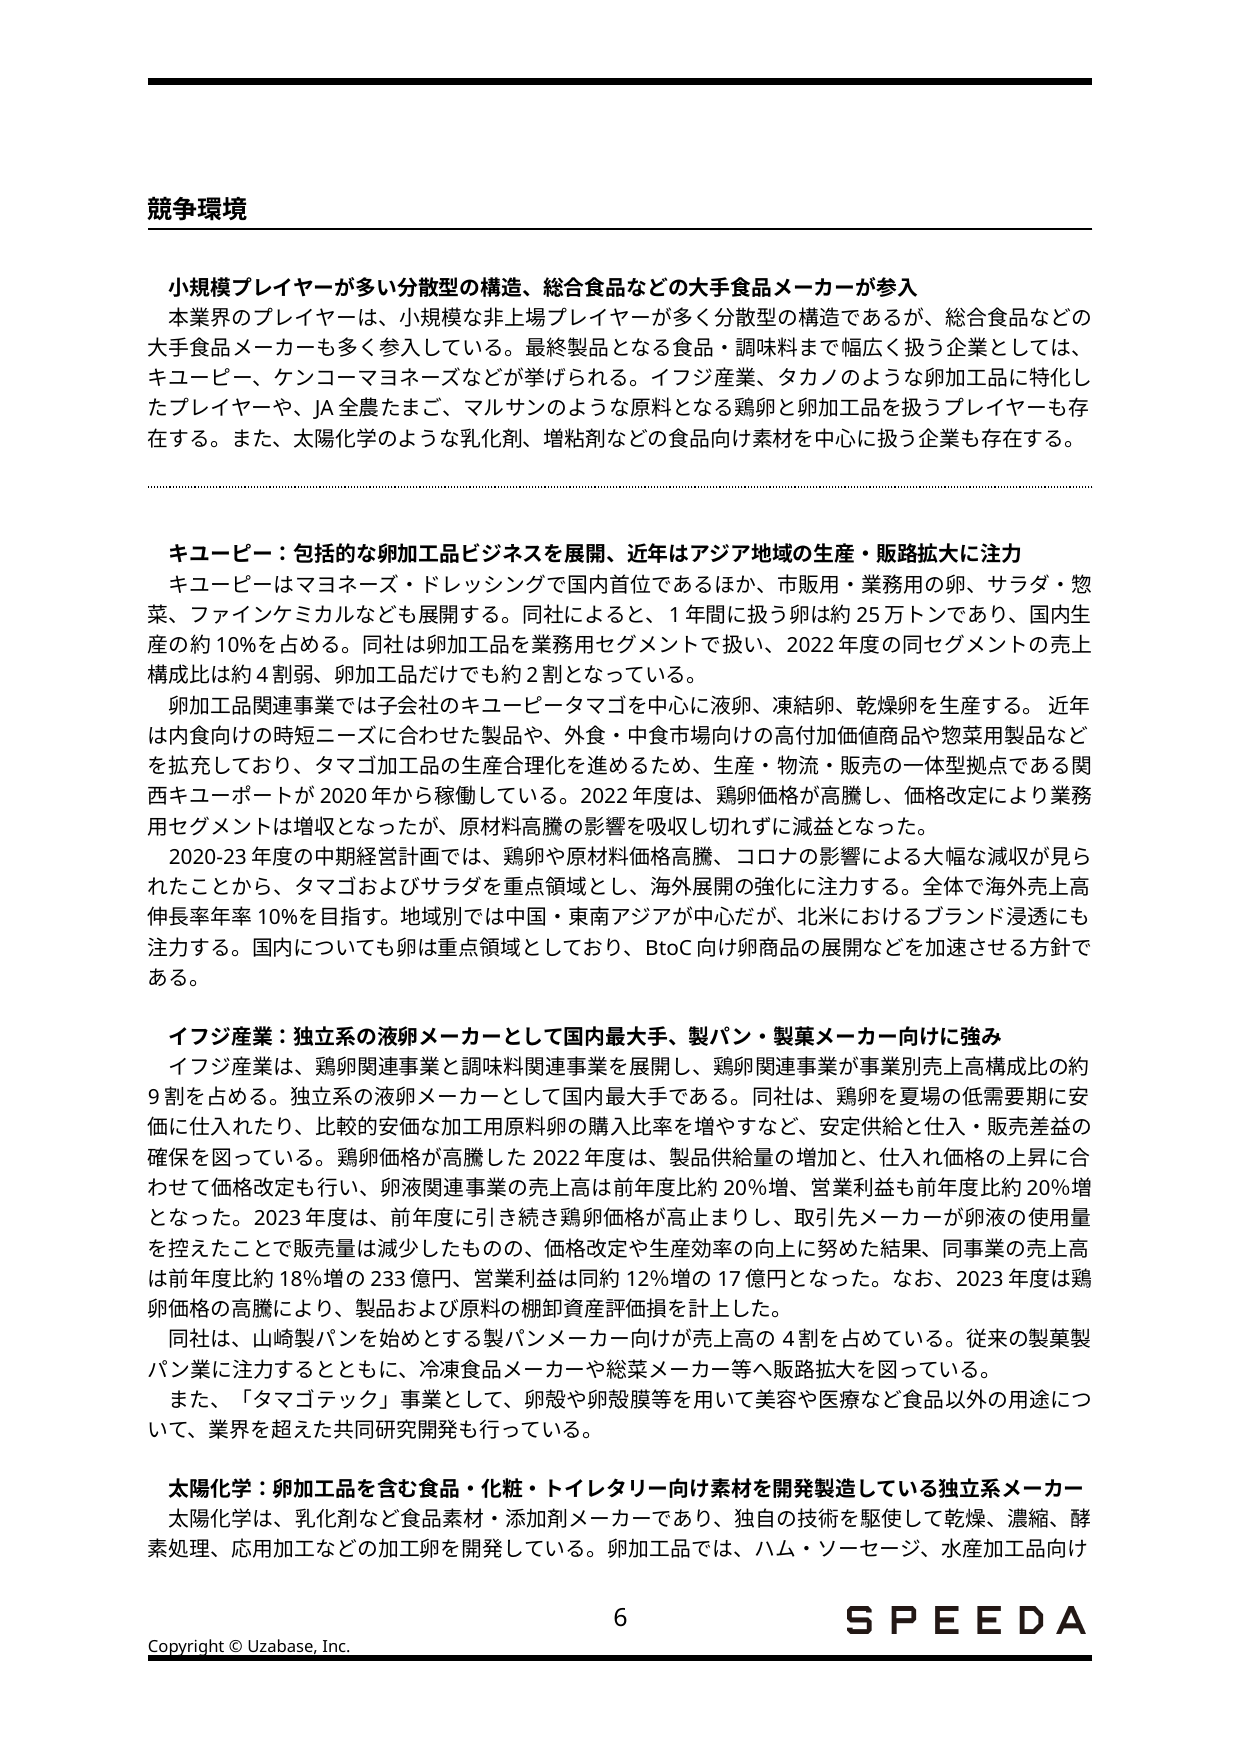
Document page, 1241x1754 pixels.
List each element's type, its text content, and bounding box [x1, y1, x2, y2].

text また、「タマゴテック」事業として、卵殻や卵殻膜等を用いて美容や医療など食品以外の用途について、業界を超えた共同研究開発も行っている。 [148, 1383, 1092, 1443]
text 卵加工品関連事業では子会社のキユーピータマゴを中心に液卵、凍結卵、乾燥卵を生産する。 近年は内食向けの時短ニーズに合わせた製品や、外食・中食市場向けの高付加価値商品や惣菜用製品などを拡充しており、タマゴ加工品の生産合理化を進めるため、生産・物流・販売の一体型拠点である関西キユーポートが2020年から稼働している。2022年度は、鶏卵価格が高騰し、価格改定により業務用セグメントは増収となったが、原材料高騰の影響を吸収し切れずに減益となった。 [148, 689, 1092, 840]
text 太陽化学：卵加工品を含む食品・化粧・トイレタリー向け素材を開発製造している独立系メーカー [148, 1472, 1092, 1502]
subtitle 競争環境 [148, 189, 1092, 228]
text 2020-23年度の中期経営計画では、鶏卵や原材料価格高騰、コロナの影響による大幅な減収が見られたことから、タマゴおよびサラダを重点領域とし、海外展開の強化に注力する。全体で海外売上高伸長率年率10%を目指す。地域別では中国・東南アジアが中心だが、北米におけるブランド浸透にも注力する。国内についても卵は重点領域としており、BtoC向け卵商品の展開などを加速させる方針である。 [148, 840, 1092, 991]
text 本業界のプレイヤーは、小規模な非上場プレイヤーが多く分散型の構造であるが、総合食品などの大手食品メーカーも多く参入している。最終製品となる食品・調味料まで幅広く扱う企業としては、キユーピー、ケンコーマヨネーズなどが挙げられる。イフジ産業、タカノのような卵加工品に特化したプレイヤーや、JA全農たまご、マルサンのような原料となる鶏卵と卵加工品を扱うプレイヤーも存在する。また、太陽化学のような乳化剤、増粘剤などの食品向け素材を中心に扱う企業も存在する。 [148, 301, 1092, 452]
text キユーピー：包括的な卵加工品ビジネスを展開、近年はアジア地域の生産・販路拡大に注力 [148, 538, 1092, 568]
text イフジ産業：独立系の液卵メーカーとして国内最大手、製パン・製菓メーカー向けに強み [148, 1020, 1092, 1050]
text 同社は、山崎製パンを始めとする製パンメーカー向けが売上高の4割を占めている。従来の製菓製パン業に注力するとともに、冷凍食品メーカーや総菜メーカー等へ販路拡大を図っている。 [148, 1322, 1092, 1383]
picture [847, 1606, 1086, 1634]
text イフジ産業は、鶏卵関連事業と調味料関連事業を展開し、鶏卵関連事業が事業別売上高構成比の約9割を占める。独立系の液卵メーカーとして国内最大手である。同社は、鶏卵を夏場の低需要期に安価に仕入れたり、比較的安価な加工用原料卵の購入比率を増やすなど、安定供給と仕入・販売差益の確保を図っている。鶏卵価格が高騰した2022年度は、製品供給量の増加と、仕入れ価格の上昇に合わせて価格改定も行い、卵液関連事業の売上高は前年度比約20％増、営業利益も前年度比約20％増となった。2023年度は、前年度に引き続き鶏卵価格が高止まりし、取引先メーカーが卵液の使用量を控えたことで販売量は減少したものの、価格改定や生産効率の向上に努めた結果、同事業の売上高は前年度比約18％増の233億円、営業利益は同約12％増の17億円となった。なお、2023年度は鶏卵価格の高騰により、製品および原料の棚卸資産評価損を計上した。 [148, 1050, 1092, 1322]
text 小規模プレイヤーが多い分散型の構造、総合食品などの大手食品メーカーが参入 [148, 271, 1092, 301]
text キユーピーはマヨネーズ・ドレッシングで国内首位であるほか、市販用・業務用の卵、サラダ・惣菜、ファインケミカルなども展開する。同社によると、1年間に扱う卵は約25万トンであり、国内生産の約10%を占める。同社は卵加工品を業務用セグメントで扱い、2022年度の同セグメントの売上構成比は約4割弱、卵加工品だけでも約2割となっている。 [148, 568, 1092, 689]
